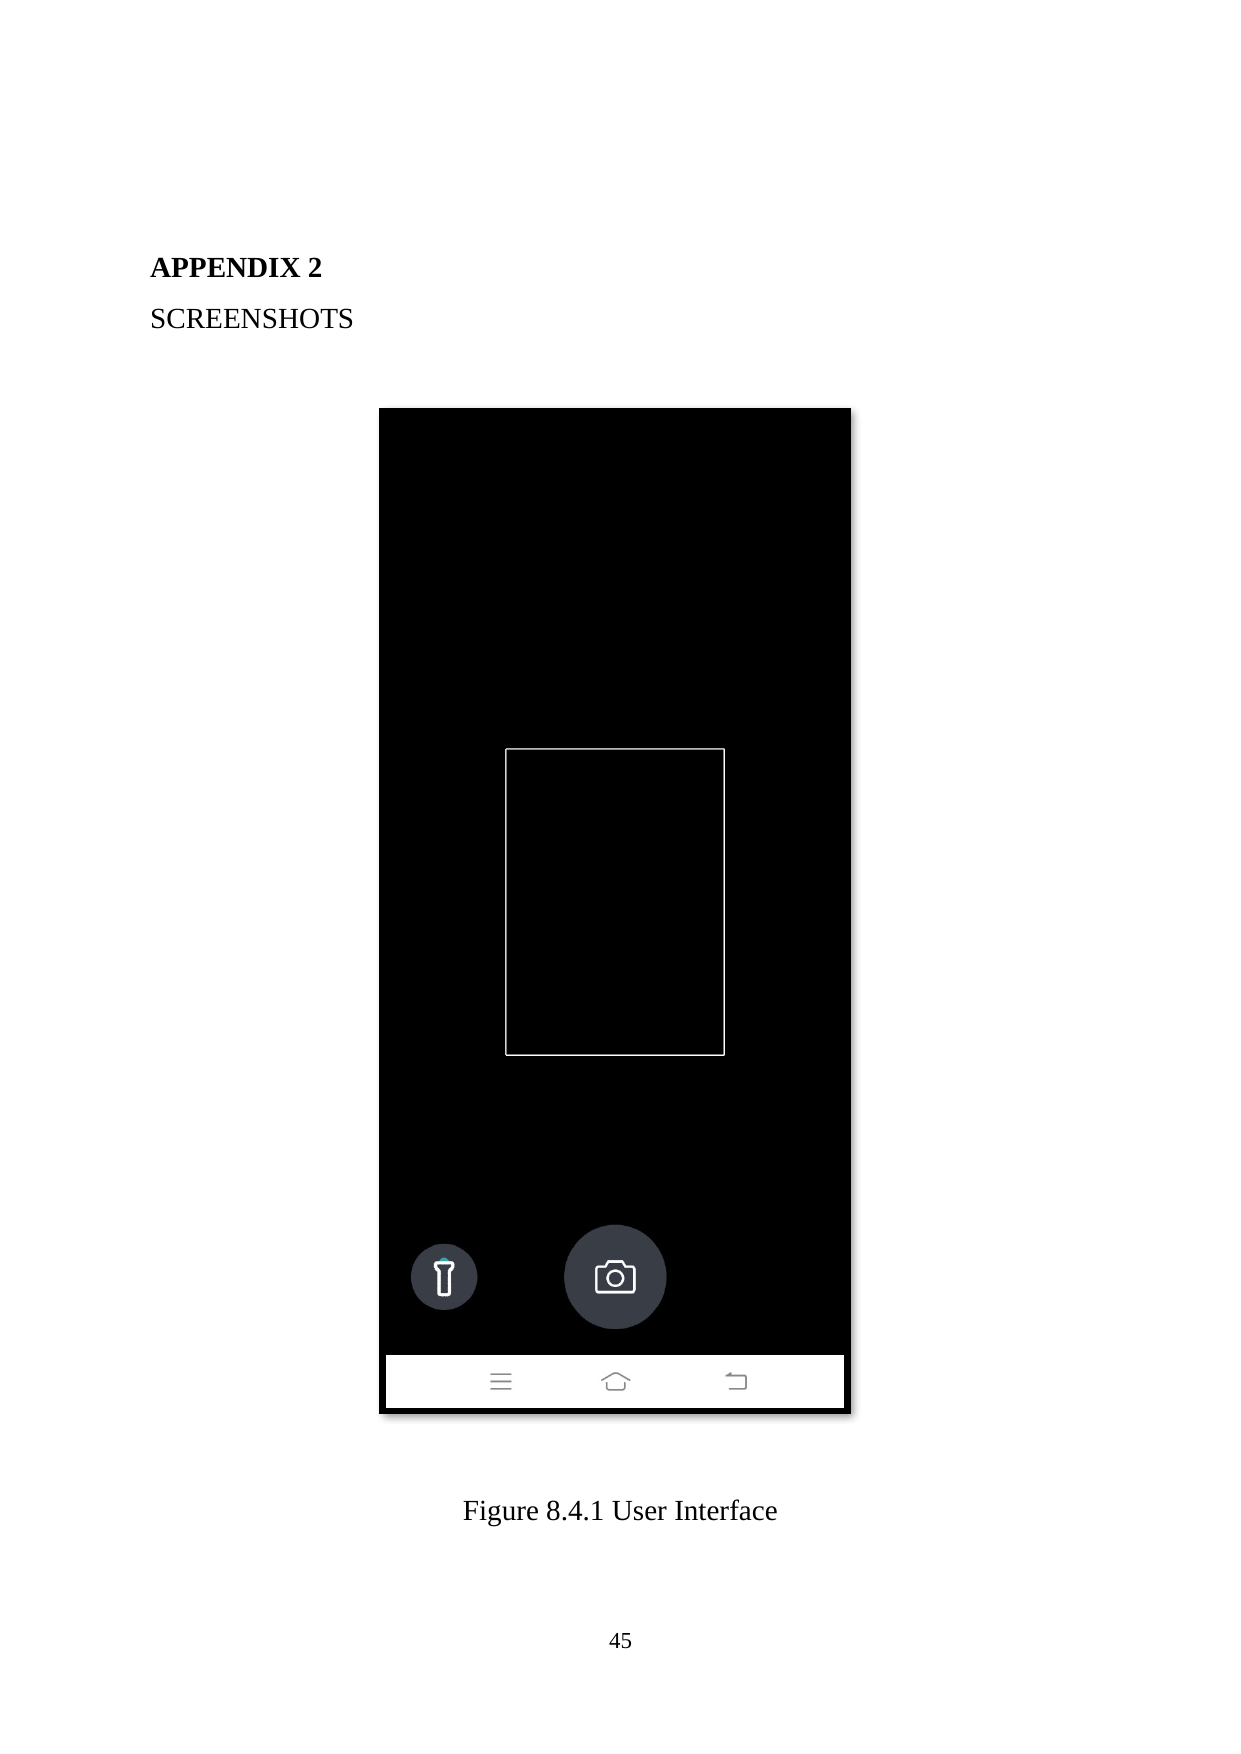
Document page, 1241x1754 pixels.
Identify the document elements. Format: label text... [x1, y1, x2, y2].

picture [386, 414, 844, 1408]
text SCREENSHOTS [150, 301, 1090, 334]
text APPENDIX 2 [150, 251, 1090, 284]
text Figure 8.4.1 User Interface [150, 1493, 1090, 1527]
